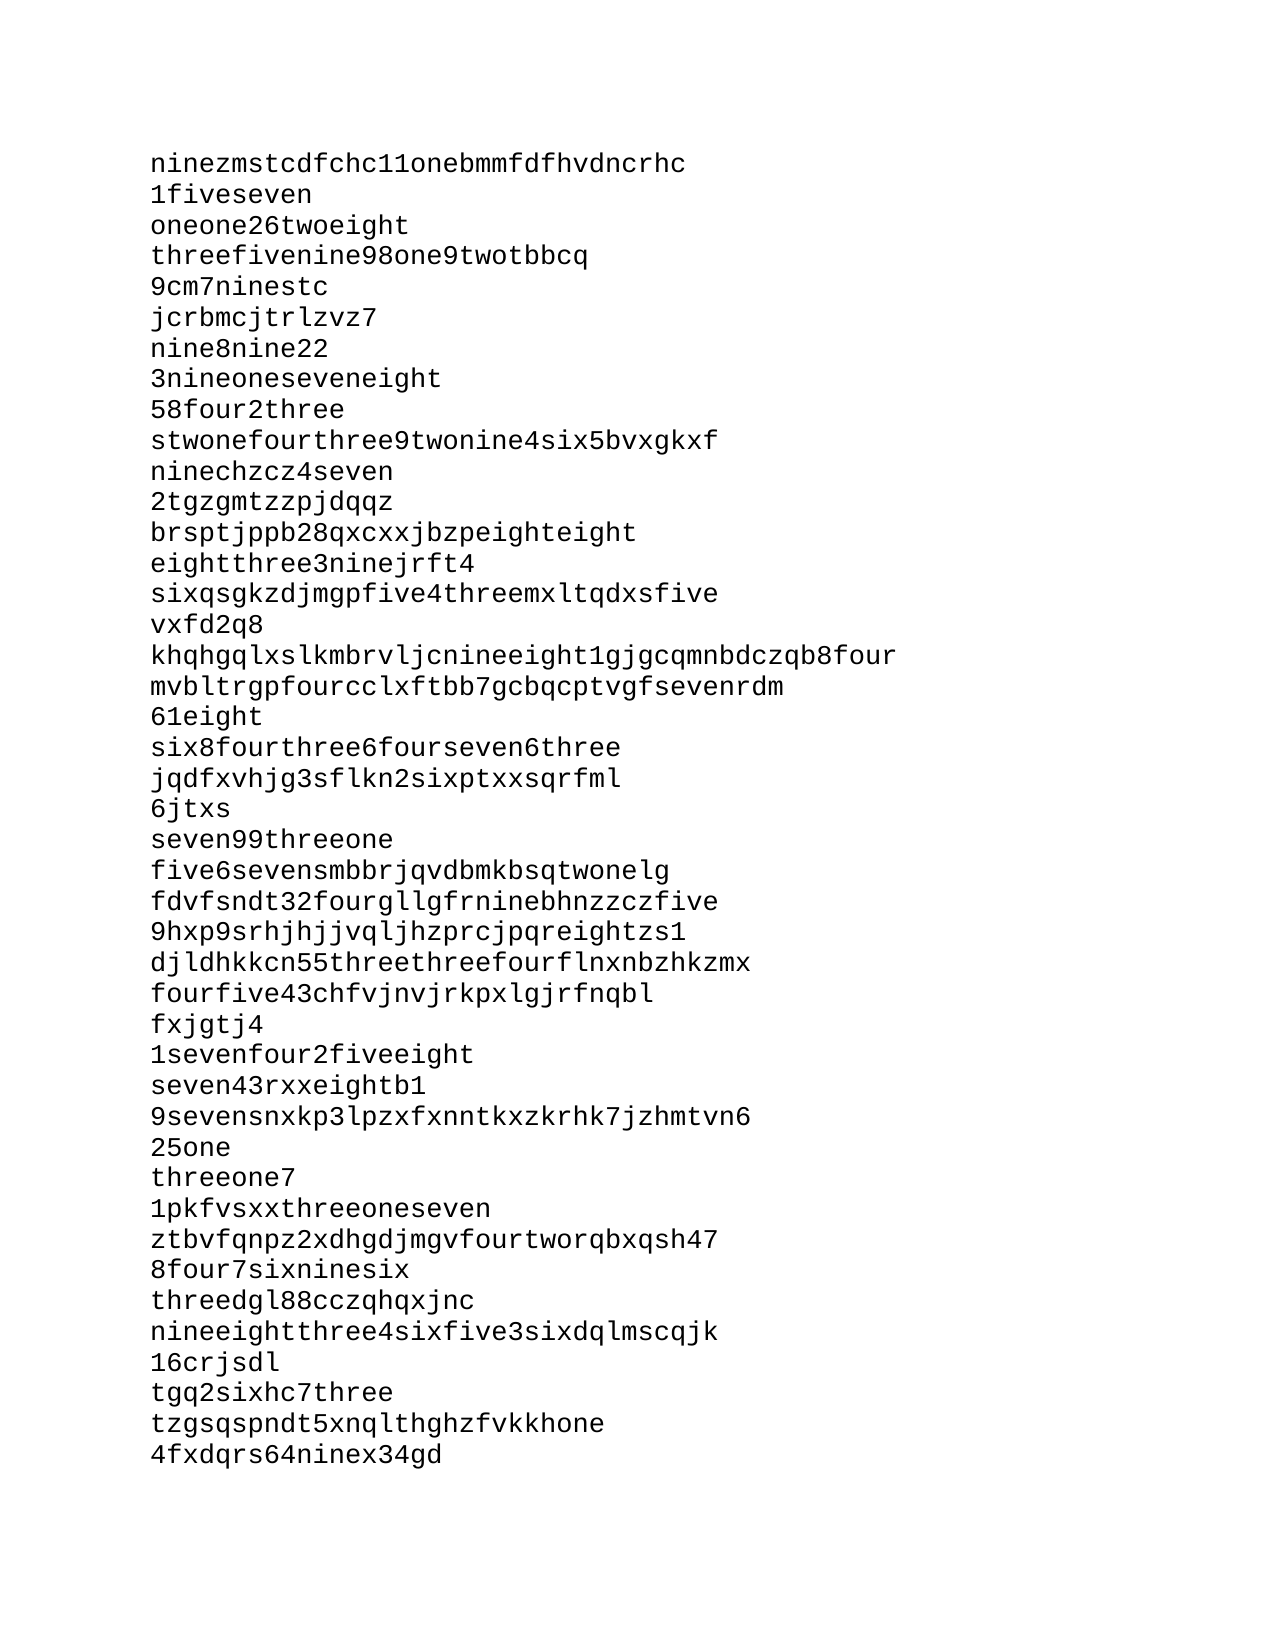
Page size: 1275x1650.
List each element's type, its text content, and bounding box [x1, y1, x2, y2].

text 25one [150, 1133, 1125, 1164]
text 6jtxs [150, 795, 1125, 826]
text 3nineoneseveneight [150, 365, 1125, 396]
text ninezmstcdfchc11onebmmfdfhvdncrhc [150, 150, 1125, 181]
text 9cm7ninestc [150, 273, 1125, 304]
text threedgl88cczqhqxjnc [150, 1287, 1125, 1318]
text fxjgtj4 [150, 1010, 1125, 1041]
text seven43rxxeightb1 [150, 1072, 1125, 1103]
text seven99threeone [150, 826, 1125, 857]
text tgq2sixhc7three [150, 1379, 1125, 1410]
text six8fourthree6fourseven6three [150, 734, 1125, 764]
text tzgsqspndt5xnqlthghzfvkkhone [150, 1410, 1125, 1441]
text ninechzcz4seven [150, 457, 1125, 488]
text 1pkfvsxxthreeoneseven [150, 1195, 1125, 1226]
text 4fxdqrs64ninex34gd [150, 1441, 1125, 1471]
text oneone26twoeight [150, 211, 1125, 242]
text brsptjppb28qxcxxjbzpeighteight [150, 519, 1125, 549]
text fdvfsndt32fourgllgfrninebhnzzczfive [150, 887, 1125, 918]
text 9hxp9srhjhjjvqljhzprcjpqreightzs1 [150, 918, 1125, 949]
text 16crjsdl [150, 1348, 1125, 1379]
text 9sevensnxkp3lpzxfxnntkxzkrhk7jzhmtvn6 [150, 1103, 1125, 1133]
text fourfive43chfvjnvjrkpxlgjrfnqbl [150, 980, 1125, 1010]
text stwonefourthree9twonine4six5bvxgkxf [150, 427, 1125, 457]
text vxfd2q8 [150, 611, 1125, 642]
text eightthree3ninejrft4 [150, 549, 1125, 580]
text 8four7sixninesix [150, 1256, 1125, 1287]
text threefivenine98one9twotbbcq [150, 242, 1125, 273]
text nine8nine22 [150, 334, 1125, 365]
text khqhgqlxslkmbrvljcnineeight1gjgcqmnbdczqb8four [150, 642, 1125, 672]
text 1fiveseven [150, 181, 1125, 211]
text ztbvfqnpz2xdhgdjmgvfourtworqbxqsh47 [150, 1226, 1125, 1256]
text jqdfxvhjg3sflkn2sixptxxsqrfml [150, 764, 1125, 795]
text nineeightthree4sixfive3sixdqlmscqjk [150, 1318, 1125, 1348]
text 61eight [150, 703, 1125, 734]
text 58four2three [150, 396, 1125, 427]
text five6sevensmbbrjqvdbmkbsqtwonelg [150, 857, 1125, 887]
text 2tgzgmtzzpjdqqz [150, 488, 1125, 519]
text djldhkkcn55threethreefourflnxnbzhkzmx [150, 949, 1125, 980]
text mvbltrgpfourcclxftbb7gcbqcptvgfsevenrdm [150, 672, 1125, 703]
text jcrbmcjtrlzvz7 [150, 304, 1125, 334]
text threeone7 [150, 1164, 1125, 1195]
text sixqsgkzdjmgpfive4threemxltqdxsfive [150, 580, 1125, 611]
text 1sevenfour2fiveeight [150, 1041, 1125, 1072]
